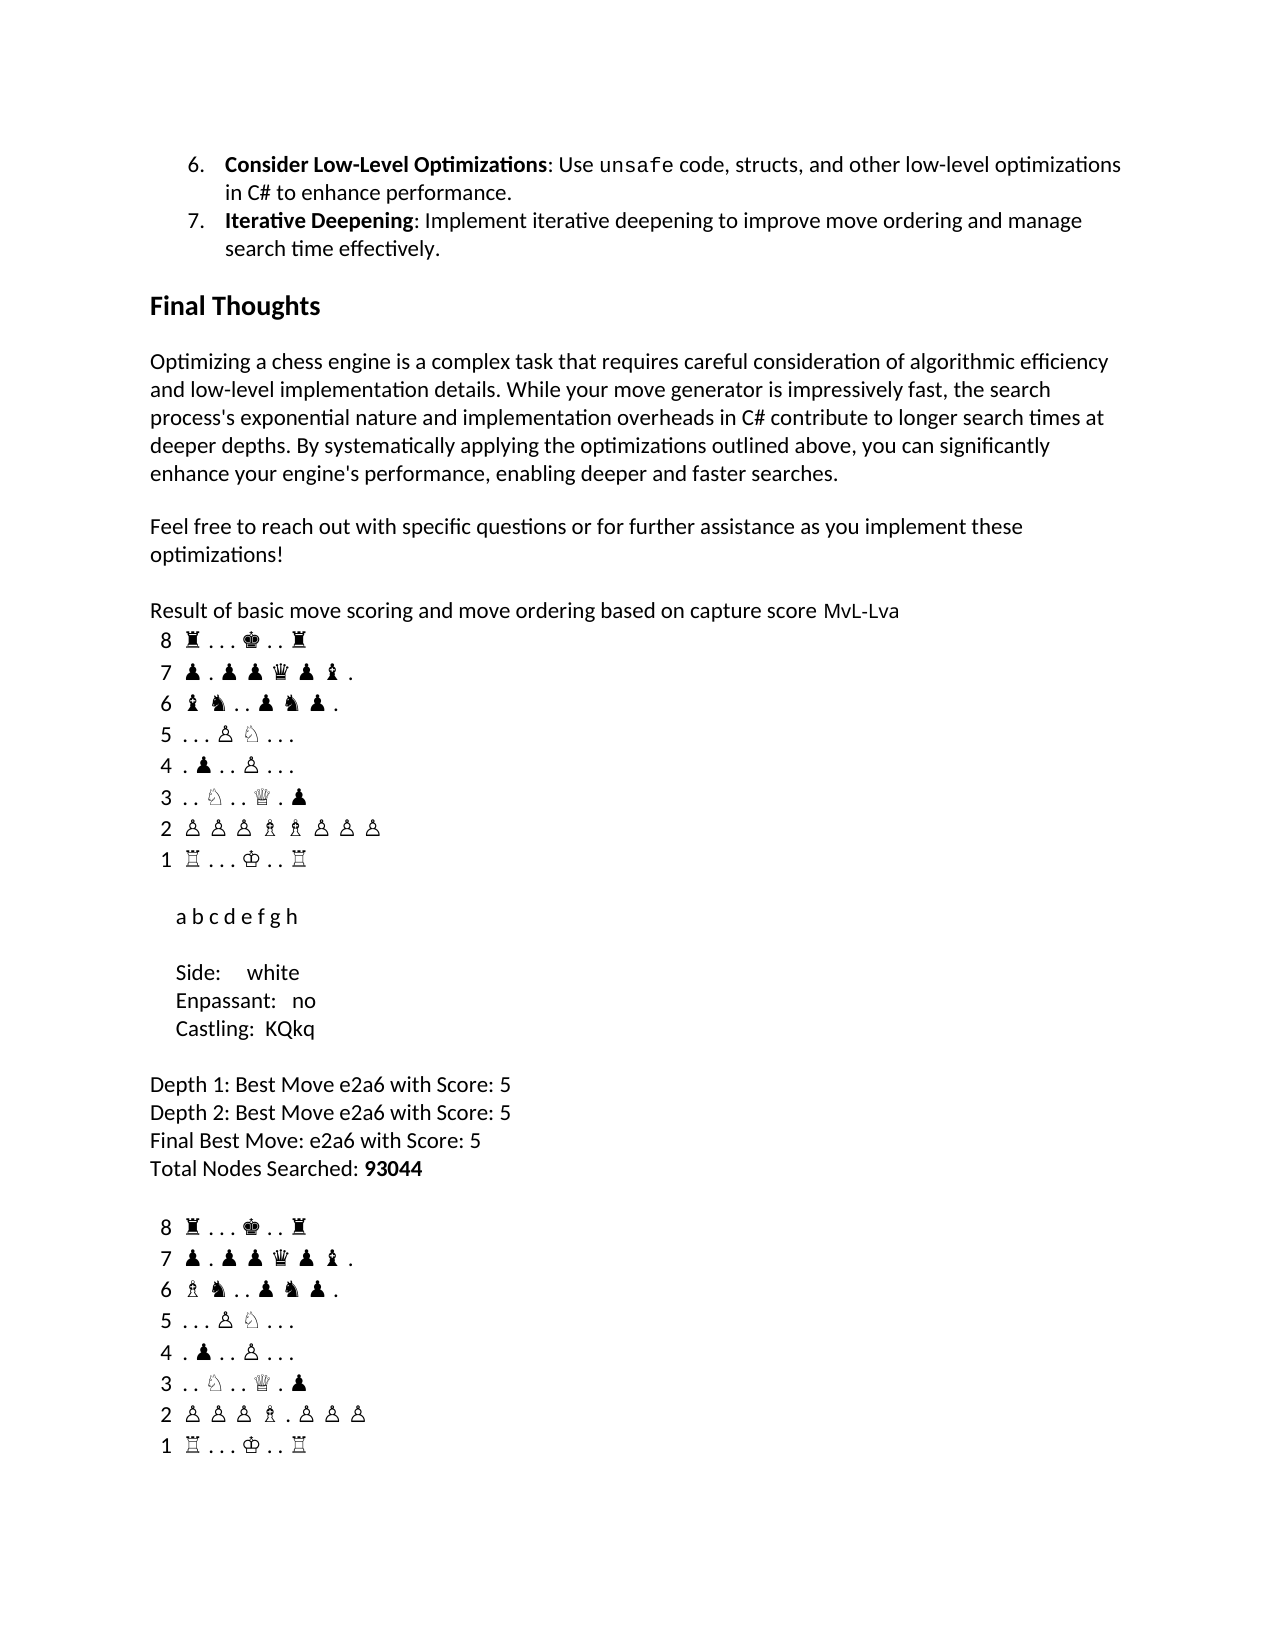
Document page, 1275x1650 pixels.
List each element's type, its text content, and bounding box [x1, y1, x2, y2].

text Result of basic move scoring and move ordering based on capture score MvL-Lva [150, 596, 1125, 624]
text 8 ♜ . . . ♚ . . ♜ [150, 624, 1125, 656]
text Side: white [150, 958, 1125, 986]
list Consider Low-Level Optimizations: Use unsafe code, structs, and other low-level optimizations in C# to enhance performance. [187, 150, 1125, 207]
text 5 . . . ♙ ♘ . . . [150, 1304, 1125, 1336]
text 6 ♗ ♞ . . ♟ ♞ ♟ . [150, 1273, 1125, 1304]
list Iterative Deepening: Implement iterative deepening to improve move ordering and manage search time effectively. [187, 207, 1125, 263]
text 1 ♖ . . . ♔ . . ♖ [150, 1429, 1125, 1461]
text a b c d e f g h [150, 902, 1125, 930]
text Enpassant: no [150, 986, 1125, 1014]
text 3 . . ♘ . . ♕ . ♟ [150, 1367, 1125, 1398]
text 2 ♙ ♙ ♙ ♗ ♗ ♙ ♙ ♙ [150, 812, 1125, 843]
text Depth 2: Best Move e2a6 with Score: 5 [150, 1098, 1125, 1126]
text Total Nodes Searched: 93044 [150, 1154, 1125, 1182]
text 4 . ♟ . . ♙ . . . [150, 749, 1125, 781]
text 7 ♟ . ♟ ♟ ♛ ♟ ♝ . [150, 1242, 1125, 1273]
text Castling: KQkq [150, 1014, 1125, 1042]
text Depth 1: Best Move e2a6 with Score: 5 [150, 1070, 1125, 1098]
text 2 ♙ ♙ ♙ ♗ . ♙ ♙ ♙ [150, 1398, 1125, 1429]
text 8 ♜ . . . ♚ . . ♜ [150, 1211, 1125, 1242]
text Final Thoughts [150, 288, 1125, 322]
text 7 ♟ . ♟ ♟ ♛ ♟ ♝ . [150, 656, 1125, 687]
text 5 . . . ♙ ♘ . . . [150, 718, 1125, 749]
text Optimizing a chess engine is a complex task that requires careful consideration of algorithmic efficiency and low-level implementation details. While your move generator is impressively fast, the search process's exponential nature and implementation overheads in C# contribute to longer search times at deeper depths. By systematically applying the optimizations outlined above, you can significantly enhance your engine's performance, enabling deeper and faster searches. [150, 347, 1125, 487]
text 3 . . ♘ . . ♕ . ♟ [150, 781, 1125, 812]
text 4 . ♟ . . ♙ . . . [150, 1336, 1125, 1367]
text Final Best Move: e2a6 with Score: 5 [150, 1126, 1125, 1154]
text 1 ♖ . . . ♔ . . ♖ [150, 843, 1125, 874]
text Feel free to reach out with specific questions or for further assistance as you implement these optimizations! [150, 512, 1125, 568]
text 6 ♝ ♞ . . ♟ ♞ ♟ . [150, 687, 1125, 718]
